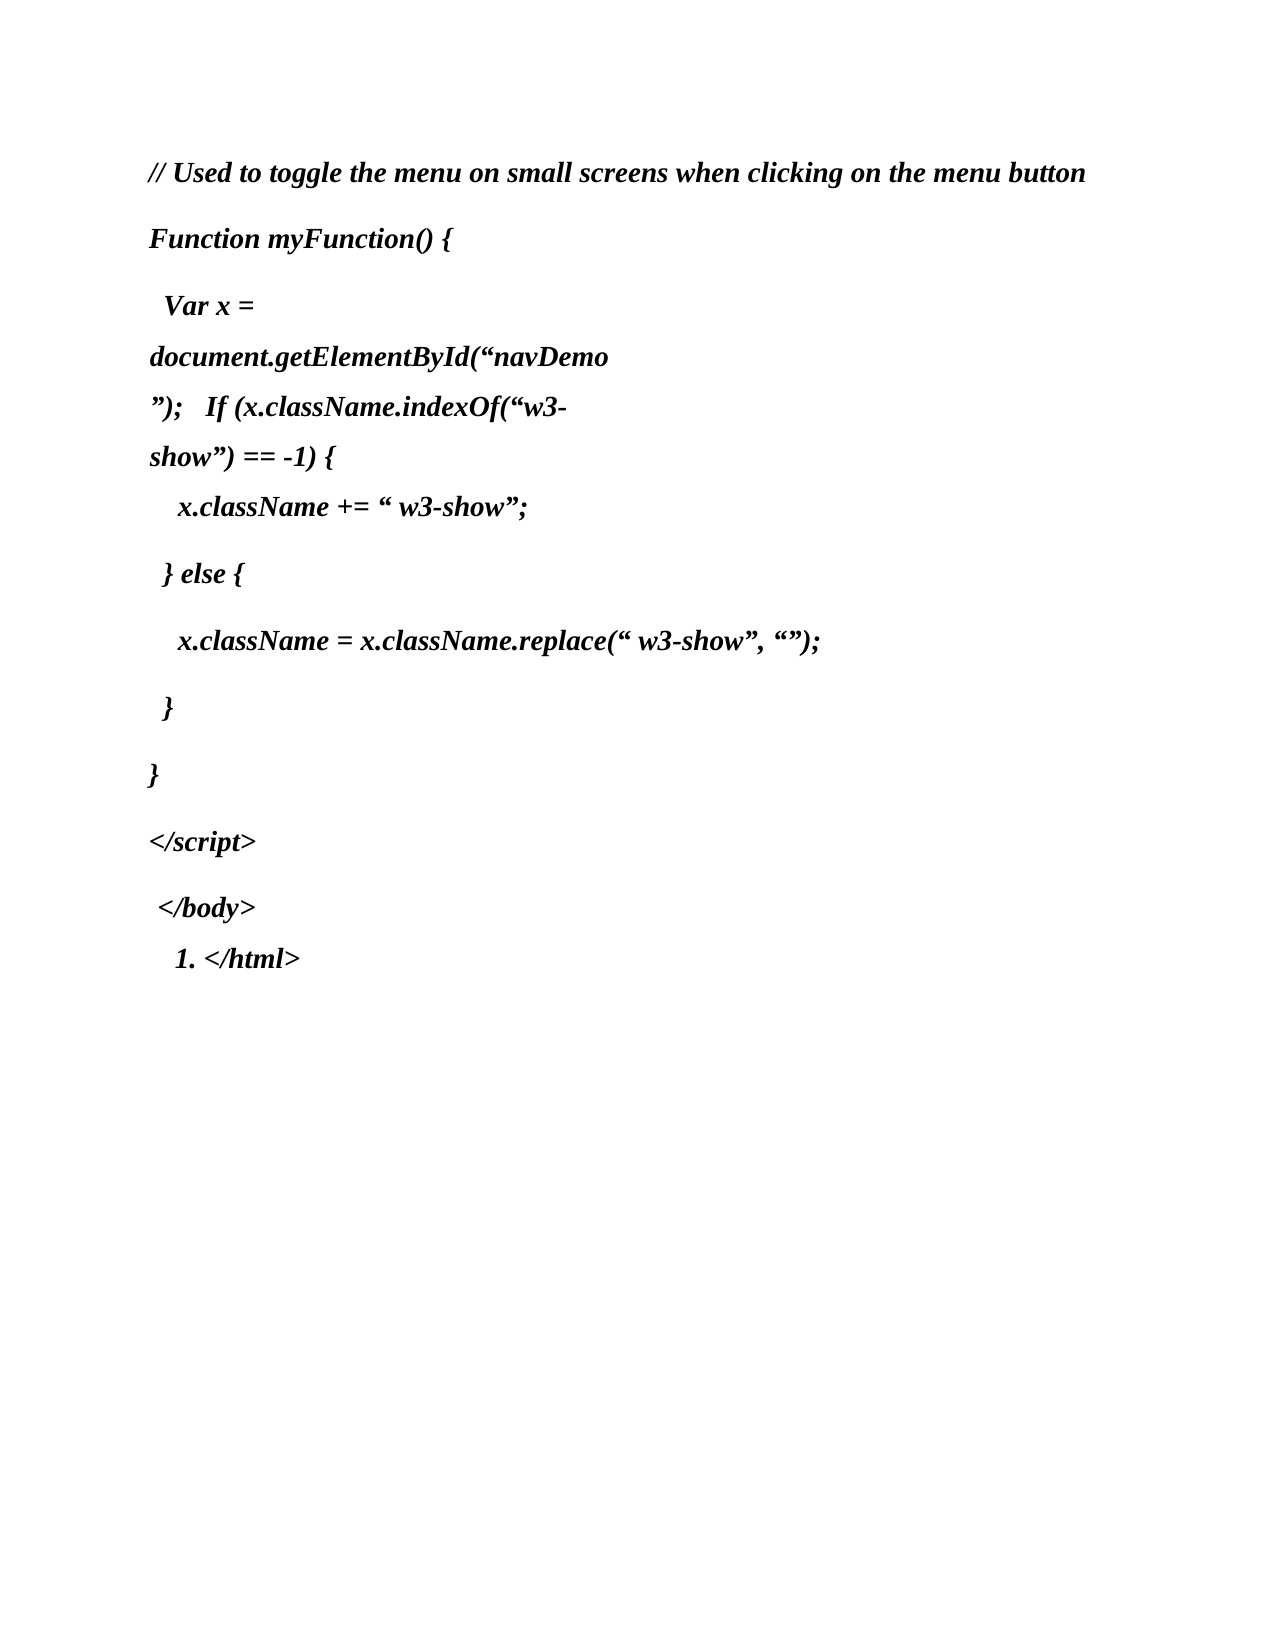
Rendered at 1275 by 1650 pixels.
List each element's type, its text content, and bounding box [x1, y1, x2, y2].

text Function myFunction() { [148, 222, 1125, 255]
text } [148, 690, 1125, 724]
text 1. </html> [150, 941, 300, 974]
text // Used to toggle the menu on small screens when clicking on the menu button [148, 155, 1125, 188]
text x.className += “ w3-show”; [148, 489, 1125, 523]
text </script> [148, 824, 1125, 857]
text } else { [148, 557, 1125, 590]
text </body> [150, 891, 1125, 924]
text } [148, 757, 1125, 791]
text x.className = x.className.replace(“ w3-show”, “”); [148, 623, 1125, 657]
text Var x = document.getElementById(“navDemo”); If (x.className.indexOf(“w3-show”) == -1) { [148, 288, 625, 473]
